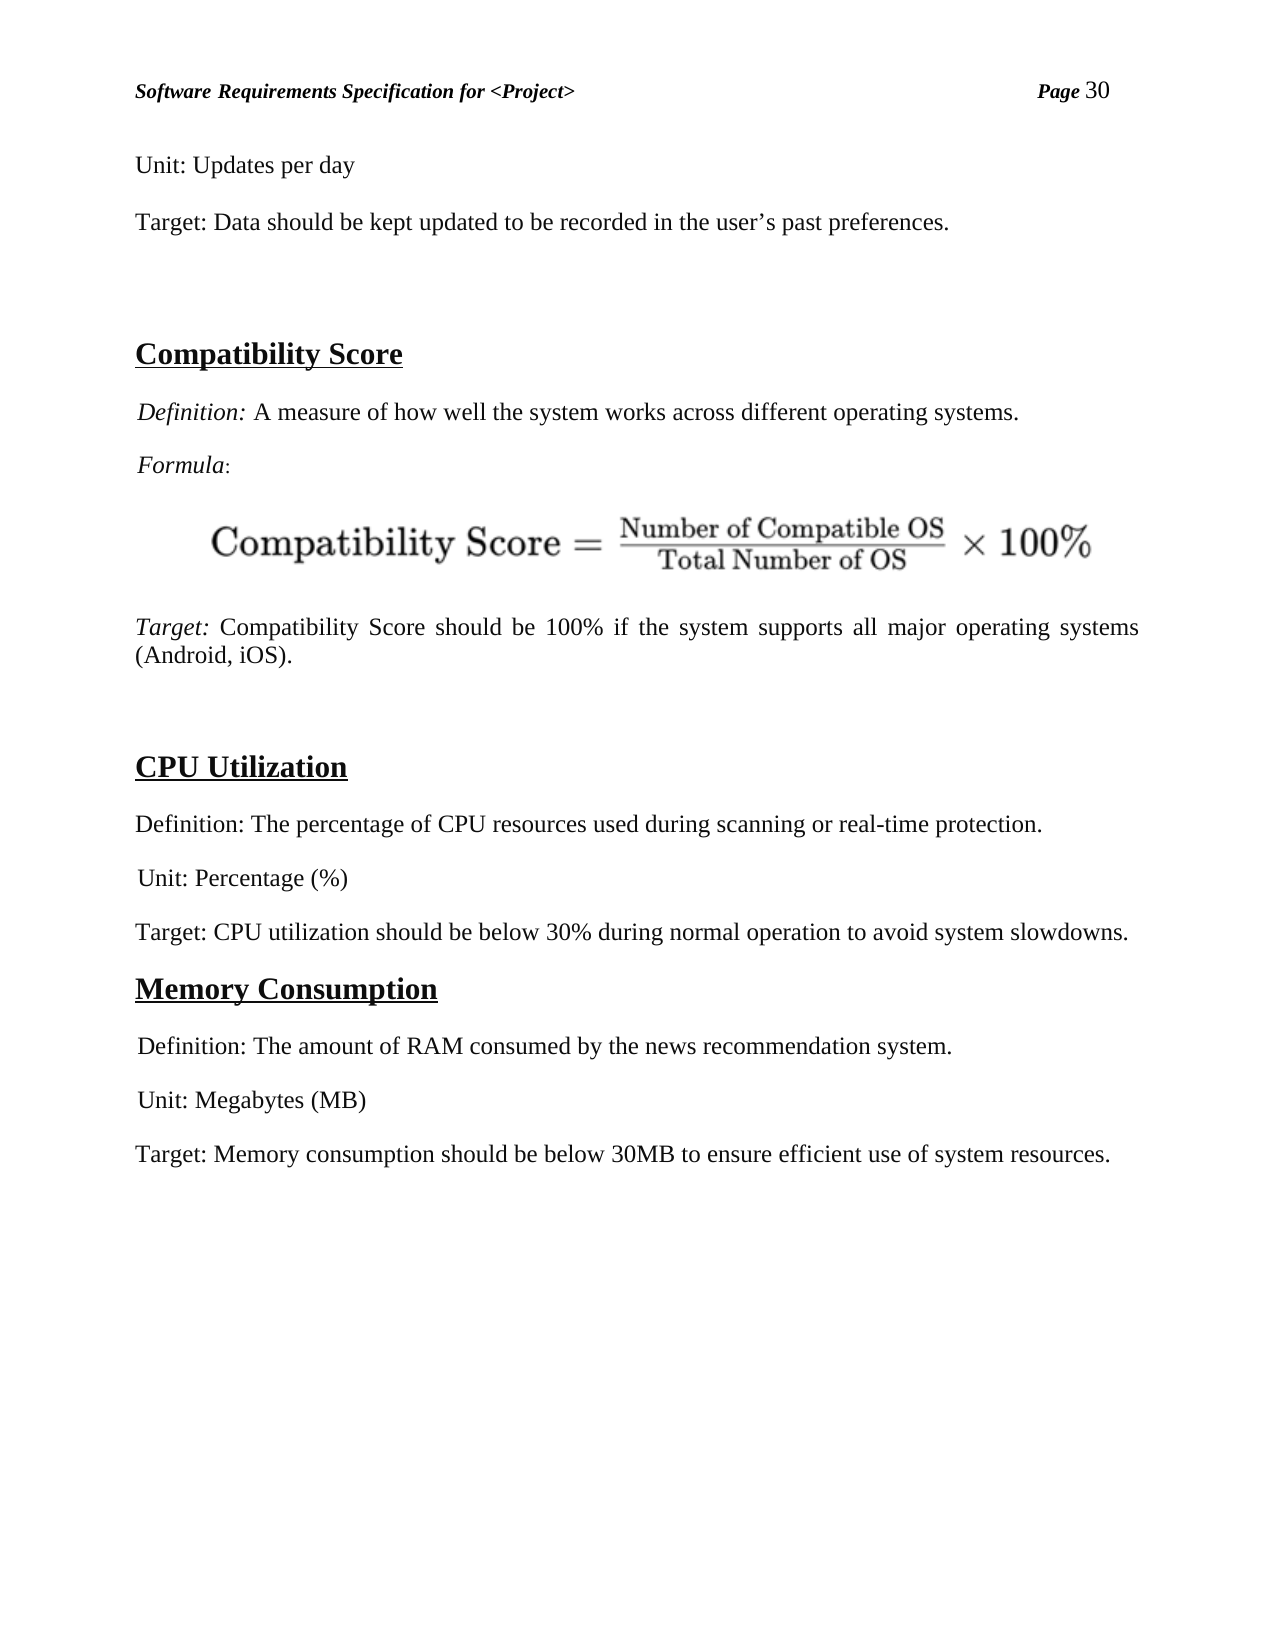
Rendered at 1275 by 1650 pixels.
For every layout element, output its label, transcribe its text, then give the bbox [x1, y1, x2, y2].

picture [207, 504, 1100, 587]
text Formula: [135, 450, 1140, 479]
text Memory Consumption [135, 970, 1140, 1006]
text Unit: Updates per day [135, 150, 1140, 179]
text Definition: A measure of how well the system works across different operating systems. [135, 397, 1140, 425]
text Definition: The amount of RAM consumed by the news recommendation system. [135, 1031, 1140, 1060]
text Target: Memory consumption should be below 30MB to ensure efficient use of system resources. [135, 1139, 1140, 1167]
text Target: Compatibility Score should be 100% if the system supports all major operating systems (Android, iOS). [135, 612, 1140, 669]
text Unit: Percentage (%) [135, 863, 1140, 892]
text CPU Utilization [135, 748, 1140, 784]
text Target: Data should be kept updated to be recorded in the user’s past preferences. [135, 207, 1140, 235]
text Unit: Megabytes (MB) [135, 1085, 1140, 1114]
text Definition: The percentage of CPU resources used during scanning or real-time protection. [135, 809, 1140, 838]
text Compatibility Score [135, 336, 1140, 372]
text Target: CPU utilization should be below 30% during normal operation to avoid system slowdowns. [135, 917, 1140, 945]
